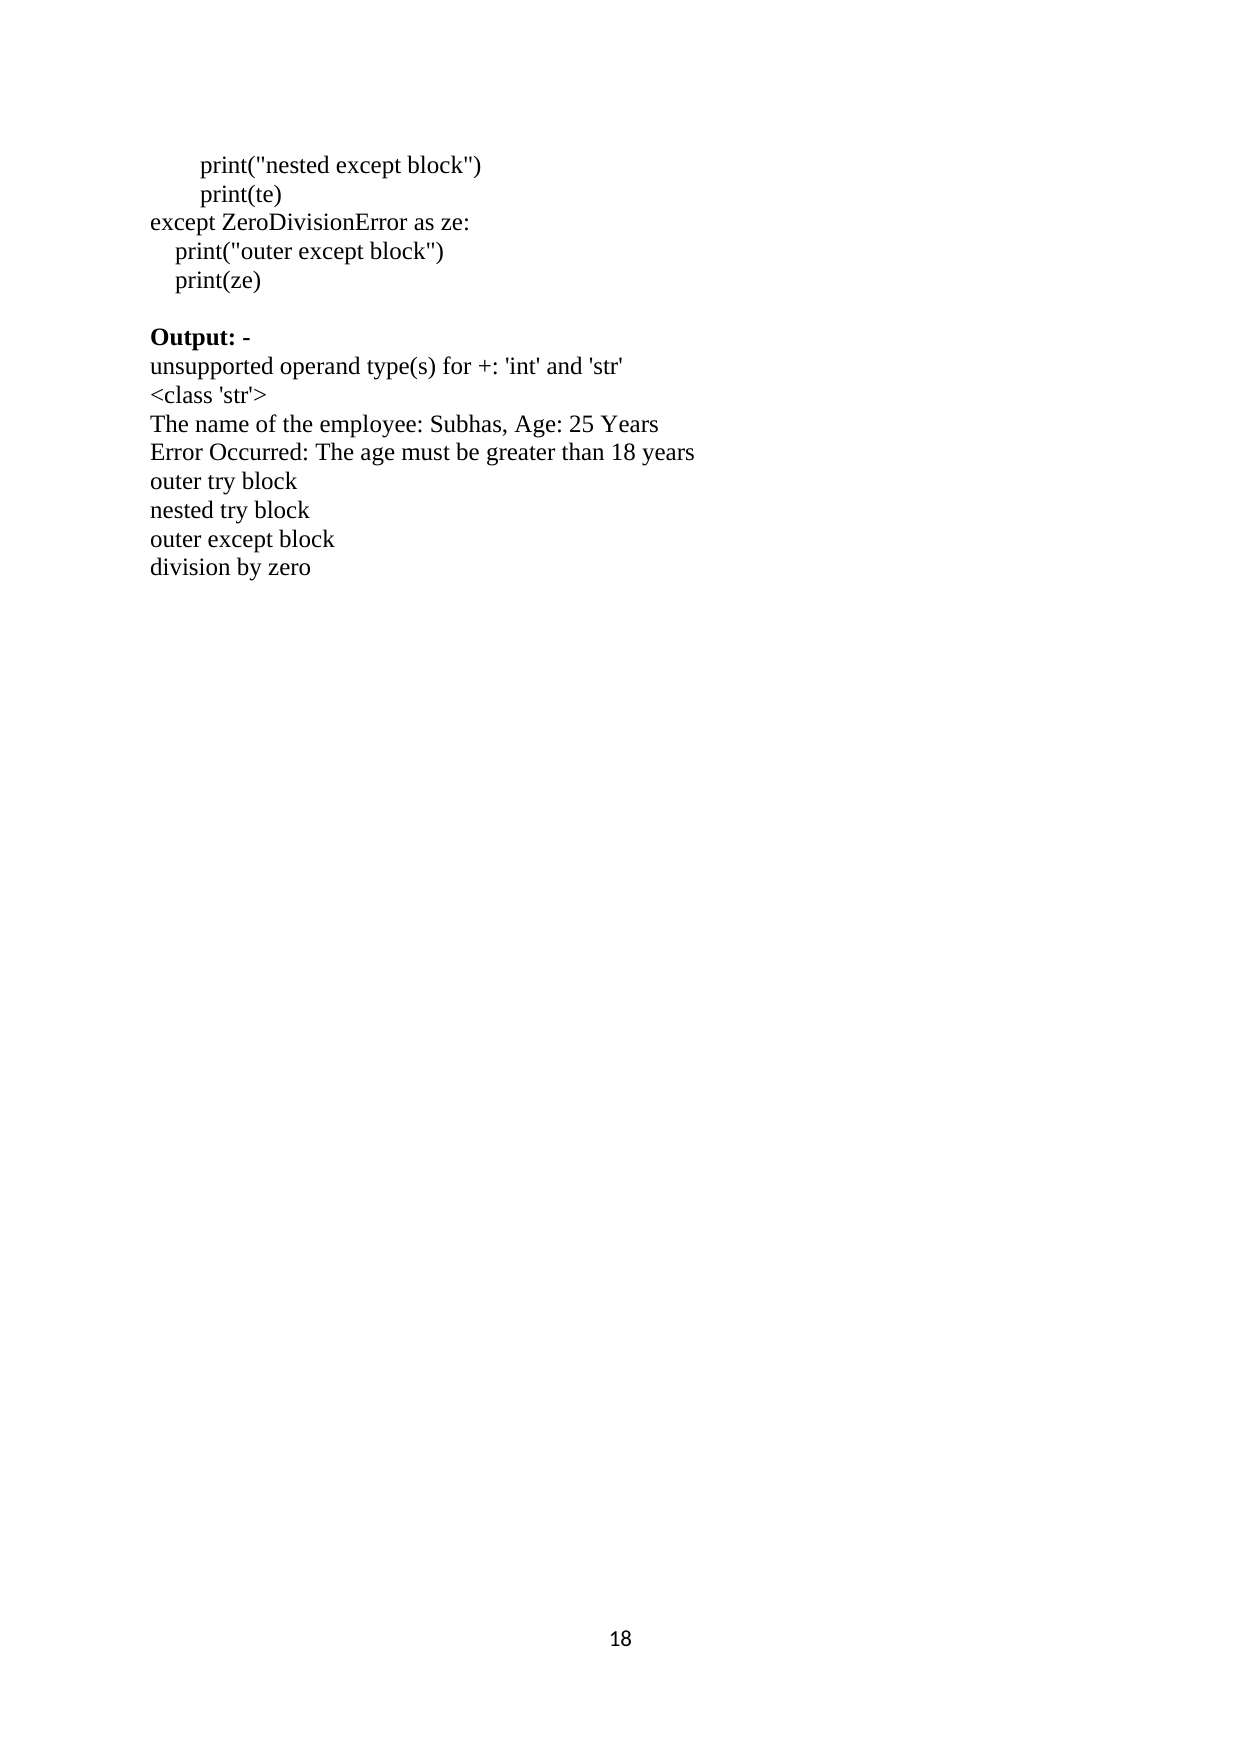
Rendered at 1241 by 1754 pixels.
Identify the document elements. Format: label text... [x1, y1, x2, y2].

text except ZeroDivisionError as ze: [150, 207, 1090, 236]
text outer try block [150, 466, 1090, 495]
text print("outer except block") [150, 236, 1090, 265]
text nested try block [150, 495, 1090, 524]
text print("nested except block") [150, 150, 1090, 179]
text print(te) [150, 179, 1090, 207]
text Error Occurred: The age must be greater than 18 years [150, 437, 1090, 466]
text division by zero [150, 552, 1090, 581]
text The name of the employee: Subhas, Age: 25 Years [150, 409, 1090, 437]
text outer except block [150, 524, 1090, 552]
text <class 'str'> [150, 380, 1090, 409]
text Output: - [150, 322, 1090, 351]
text unsupported operand type(s) for +: 'int' and 'str' [150, 351, 1090, 380]
text print(ze) [150, 265, 1090, 294]
